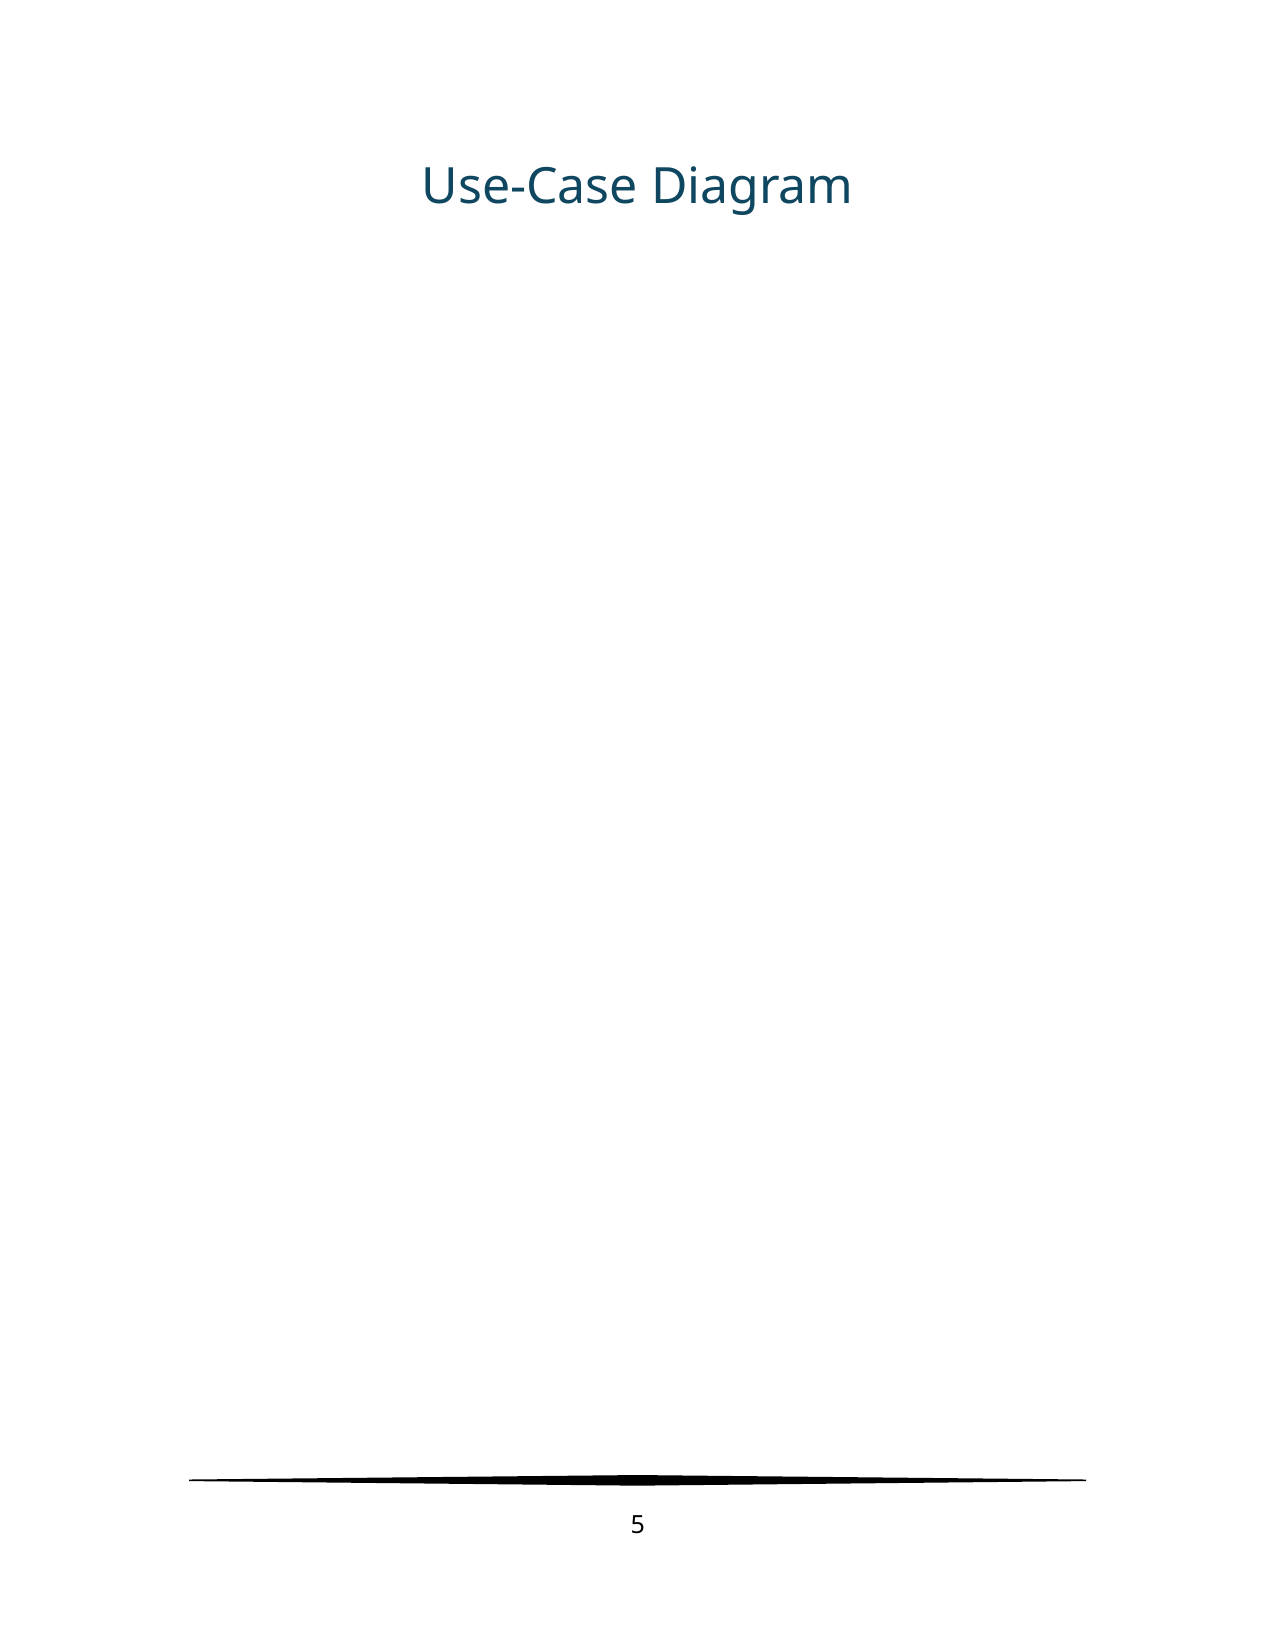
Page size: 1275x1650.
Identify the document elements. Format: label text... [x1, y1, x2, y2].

subtitle Use-Case Diagram [150, 150, 1125, 218]
